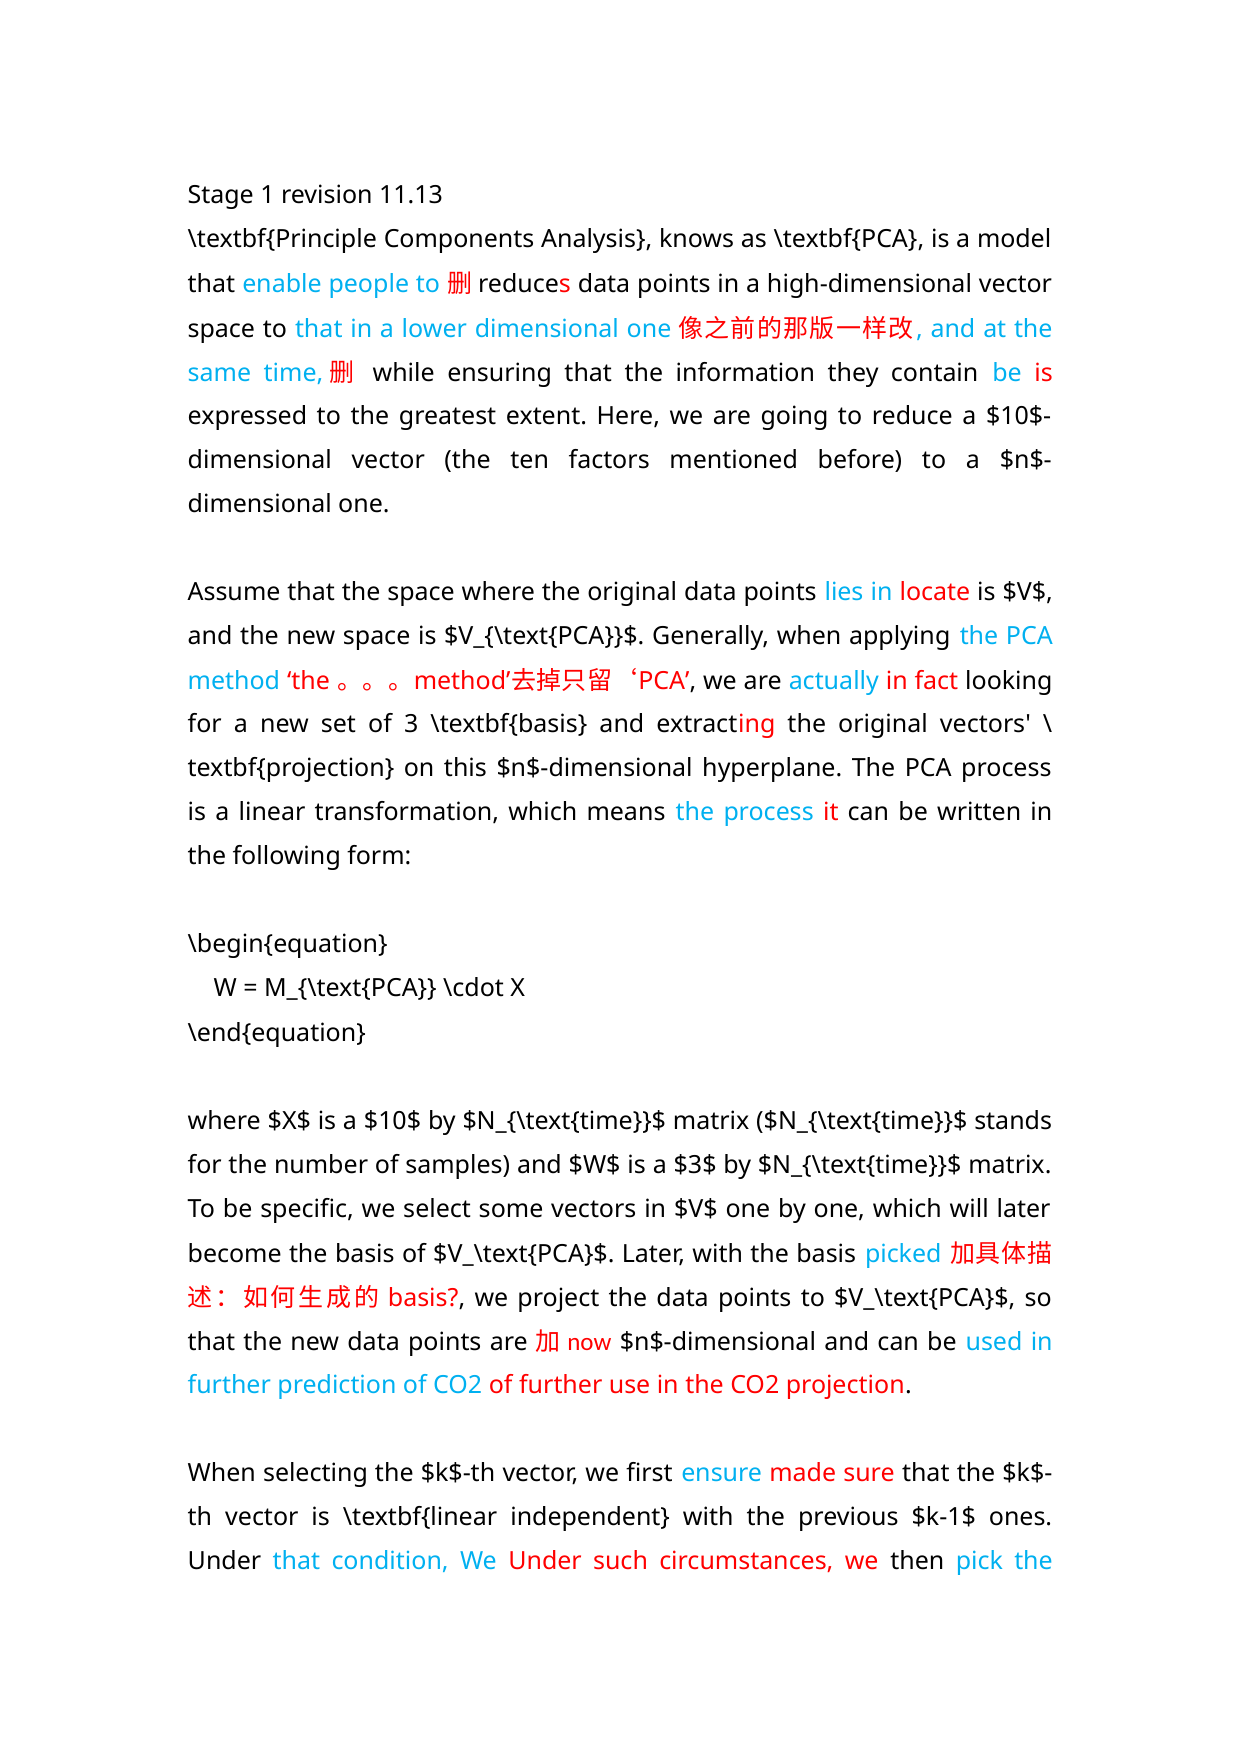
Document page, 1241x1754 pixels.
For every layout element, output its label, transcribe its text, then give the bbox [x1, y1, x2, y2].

text \begin{equation} [187, 921, 1053, 965]
text \textbf{Principle Components Analysis}, knows as \textbf{PCA}, is a model that enable people to 删reduces data points in a high-dimensional vector space to that in a lower dimensional one像之前的那版一样改, and at the same time,删 while ensuring that the information they contain be is expressed to the greatest extent. Here, we are going to reduce a $10$-dimensional vector (the ten factors mentioned before) to a $n$-dimensional one. [187, 216, 1053, 524]
text Assume that the space where the original data points lies in locate is $V$, and the new space is $V_{\text{PCA}}$. Generally, when applying the PCA method ‘the 。。。method’去掉只留‘PCA’, we are actually in fact looking for a new set of 3 \textbf{basis} and extracting the original vectors' \textbf{projection} on this $n$-dimensional hyperplane. The PCA process is a linear transformation, which means the process it can be written in the following form: [187, 568, 1053, 877]
text \end{equation} [187, 1009, 1053, 1053]
text W = M_{\text{PCA}} \cdot X [187, 965, 1053, 1009]
text Stage 1 revision 11.13 [187, 172, 1053, 216]
text where $X$ is a $10$ by $N_{\text{time}}$ matrix ($N_{\text{time}}$ stands for the number of samples) and $W$ is a $3$ by $N_{\text{time}}$ matrix. To be specific, we select some vectors in $V$ one by one, which will later become the basis of $V_\text{PCA}$. Later, with the basis picked 加具体描述：如何生成的basis?, we project the data points to $V_\text{PCA}$, so that the new data points are加now $n$-dimensional and can be used in further prediction of CO2 of further use in the CO2 projection. [187, 1097, 1053, 1406]
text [187, 1450, 1053, 1582]
